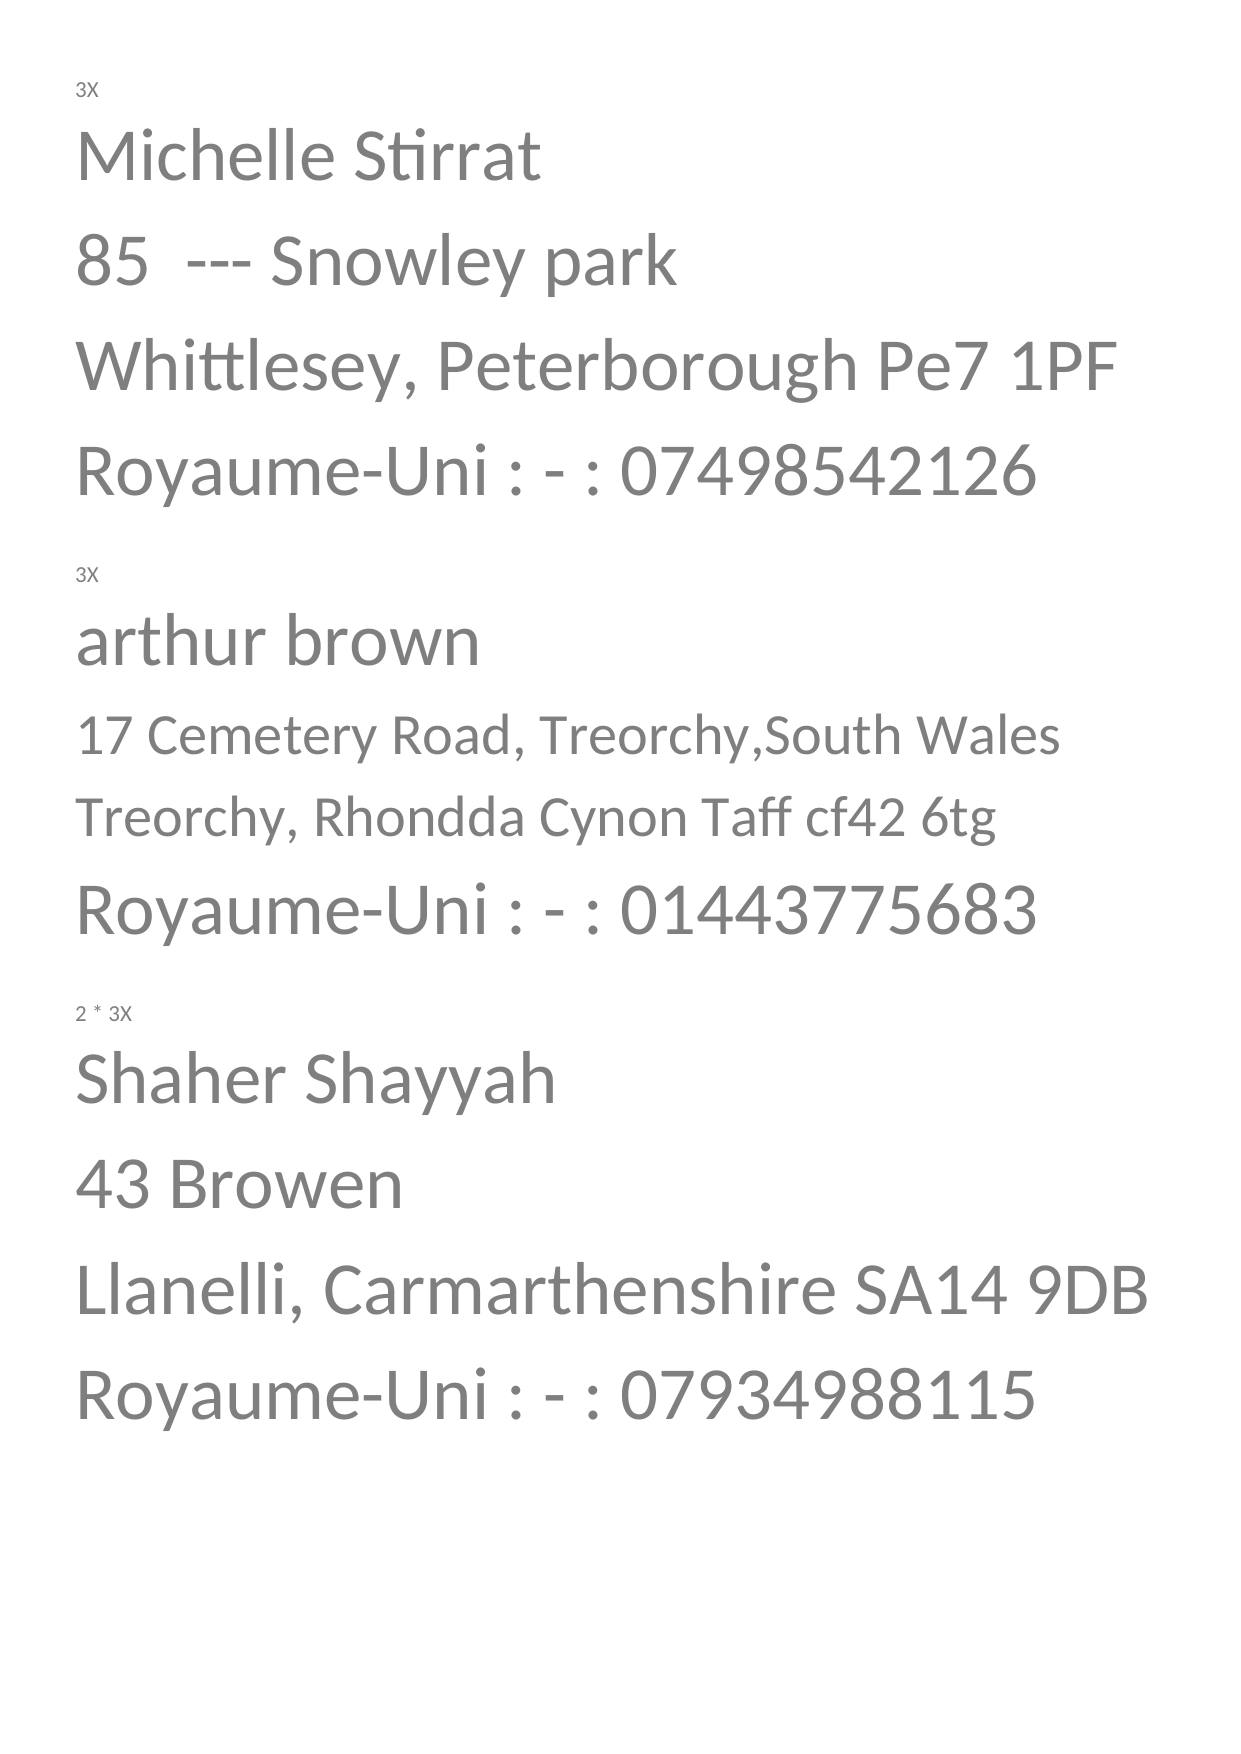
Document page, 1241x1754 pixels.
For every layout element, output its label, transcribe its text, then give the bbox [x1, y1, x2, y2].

text Llanelli, Carmarthenshire SA14 9DB [75, 1241, 1165, 1333]
text Treorchy, Rhondda Cynon Taff cf42 6tg [75, 779, 1165, 851]
text 3X [75, 75, 1165, 103]
text Whittlesey, Peterborough Pe7 1PF [75, 318, 1165, 409]
text 17 Cemetery Road, Treorchy,South Wales [75, 698, 1165, 769]
text Michelle Stirrat [75, 107, 1165, 199]
text Royaume-Uni : - : 07498542126 [75, 423, 1165, 514]
text 43 Browen [75, 1136, 1165, 1228]
text 3X [75, 560, 1165, 588]
text arthur brown [75, 592, 1165, 684]
text Shaher Shayyah [75, 1031, 1165, 1122]
text Royaume-Uni : - : 01443775683 [75, 861, 1165, 953]
text 2 * 3X [75, 999, 1165, 1027]
text 85 --- Snowley park [75, 212, 1165, 304]
text Royaume-Uni : - : 07934988115 [75, 1347, 1165, 1438]
